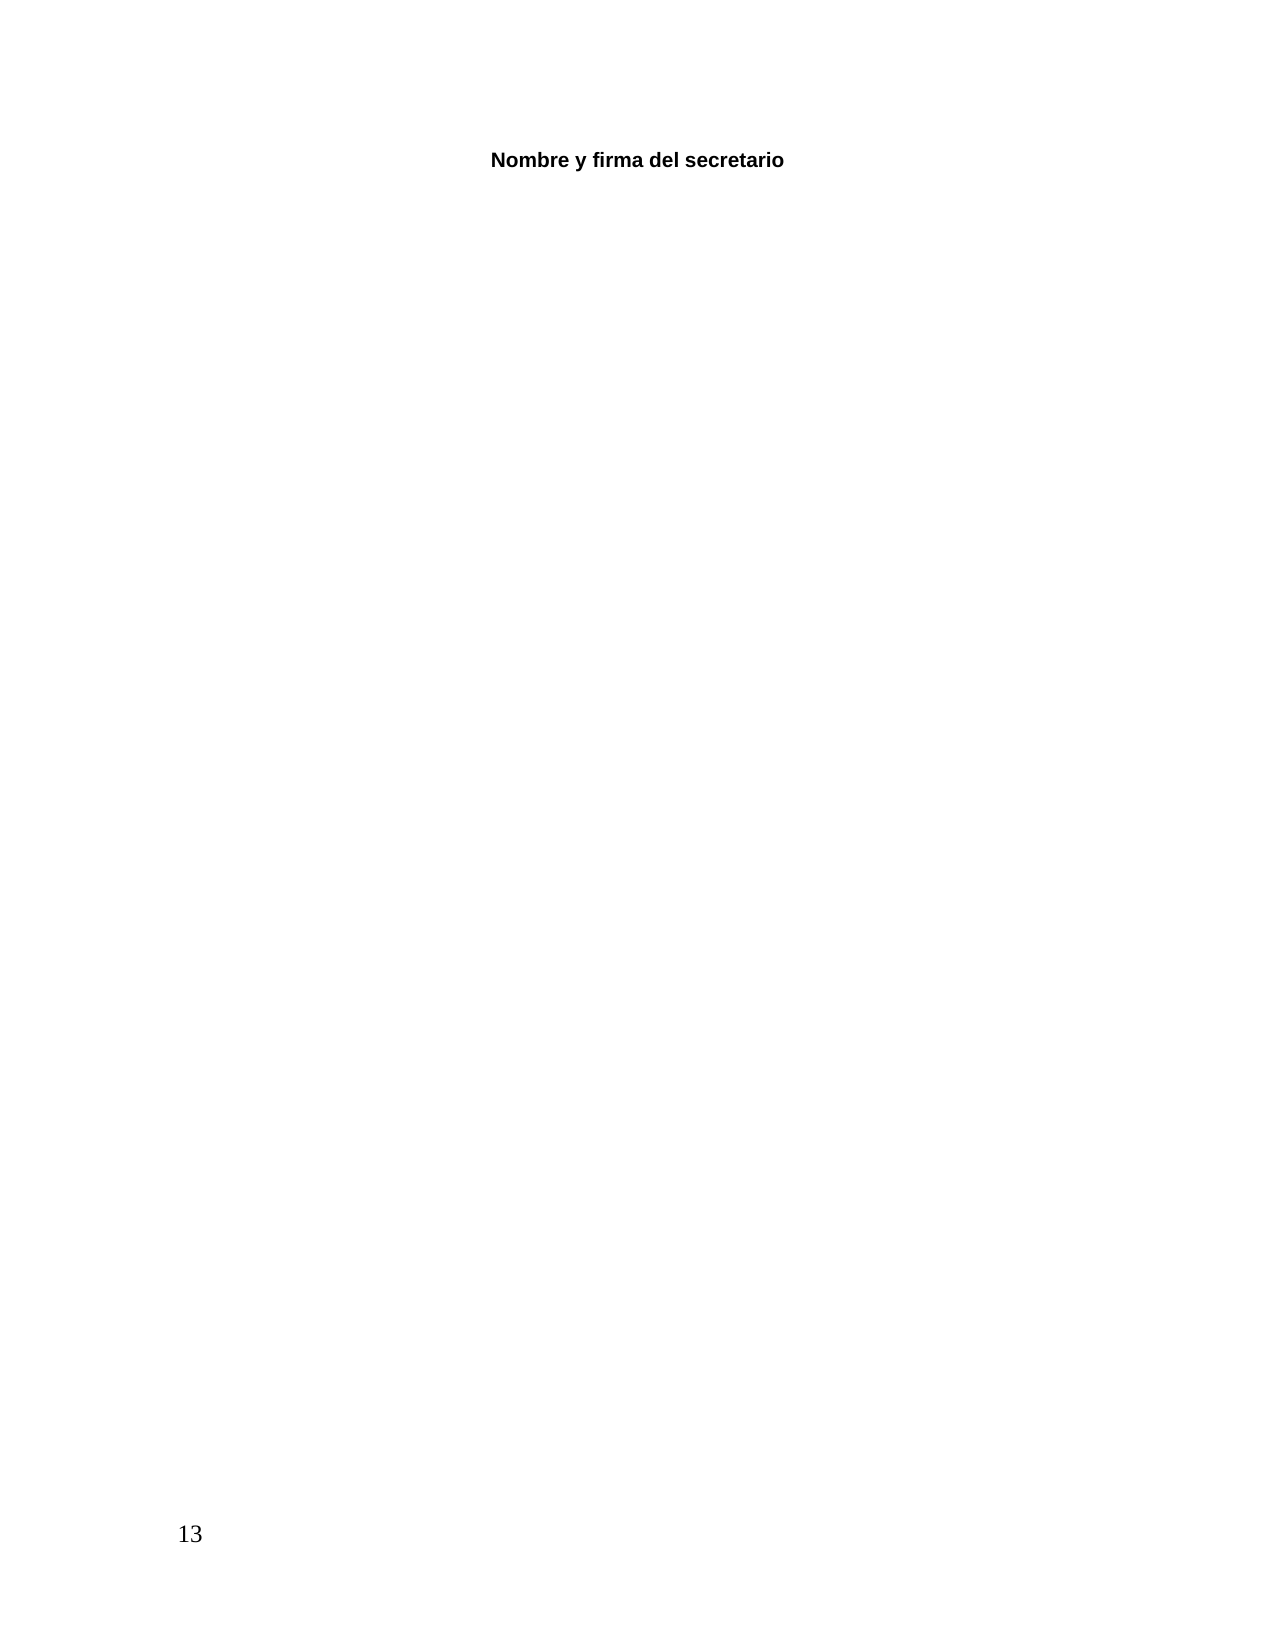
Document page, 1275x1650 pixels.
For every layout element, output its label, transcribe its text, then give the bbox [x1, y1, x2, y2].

text Nombre y firma del secretario [177, 148, 1098, 172]
